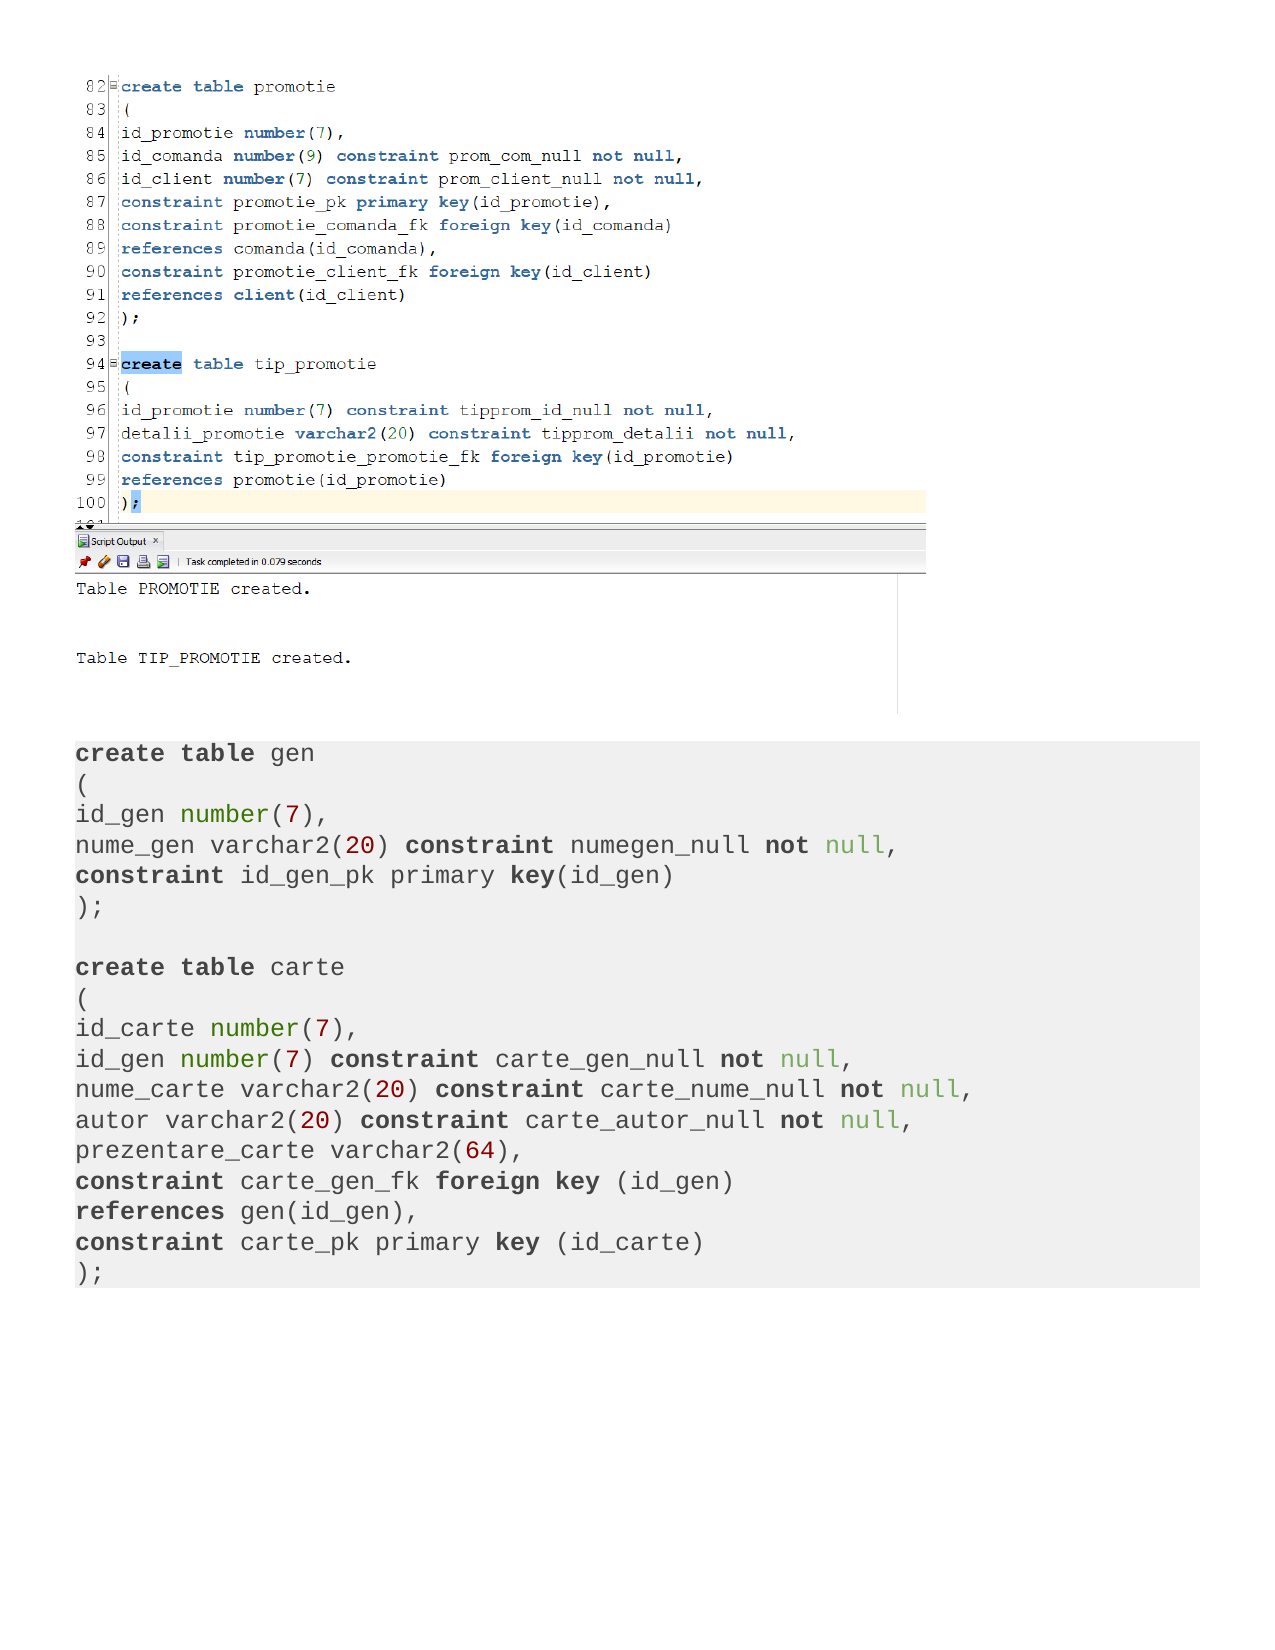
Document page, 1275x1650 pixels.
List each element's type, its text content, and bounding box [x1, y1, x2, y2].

picture [75, 75, 927, 714]
text create table gen ( id_gen number(7), nume_gen varchar2(20) constraint numegen_null not null, constraint id_gen_pk primary key(id_gen) ); create table carte ( id_carte number(7), id_gen number(7) constraint carte_gen_null not null, nume_carte varchar2(20) constraint carte_nume_null not null, autor varchar2(20) constraint carte_autor_null not null, prezentare_carte varchar2(64), constraint carte_gen_fk foreign key (id_gen) references gen(id_gen), constraint carte_pk primary key (id_carte) ); [75, 741, 1200, 1288]
